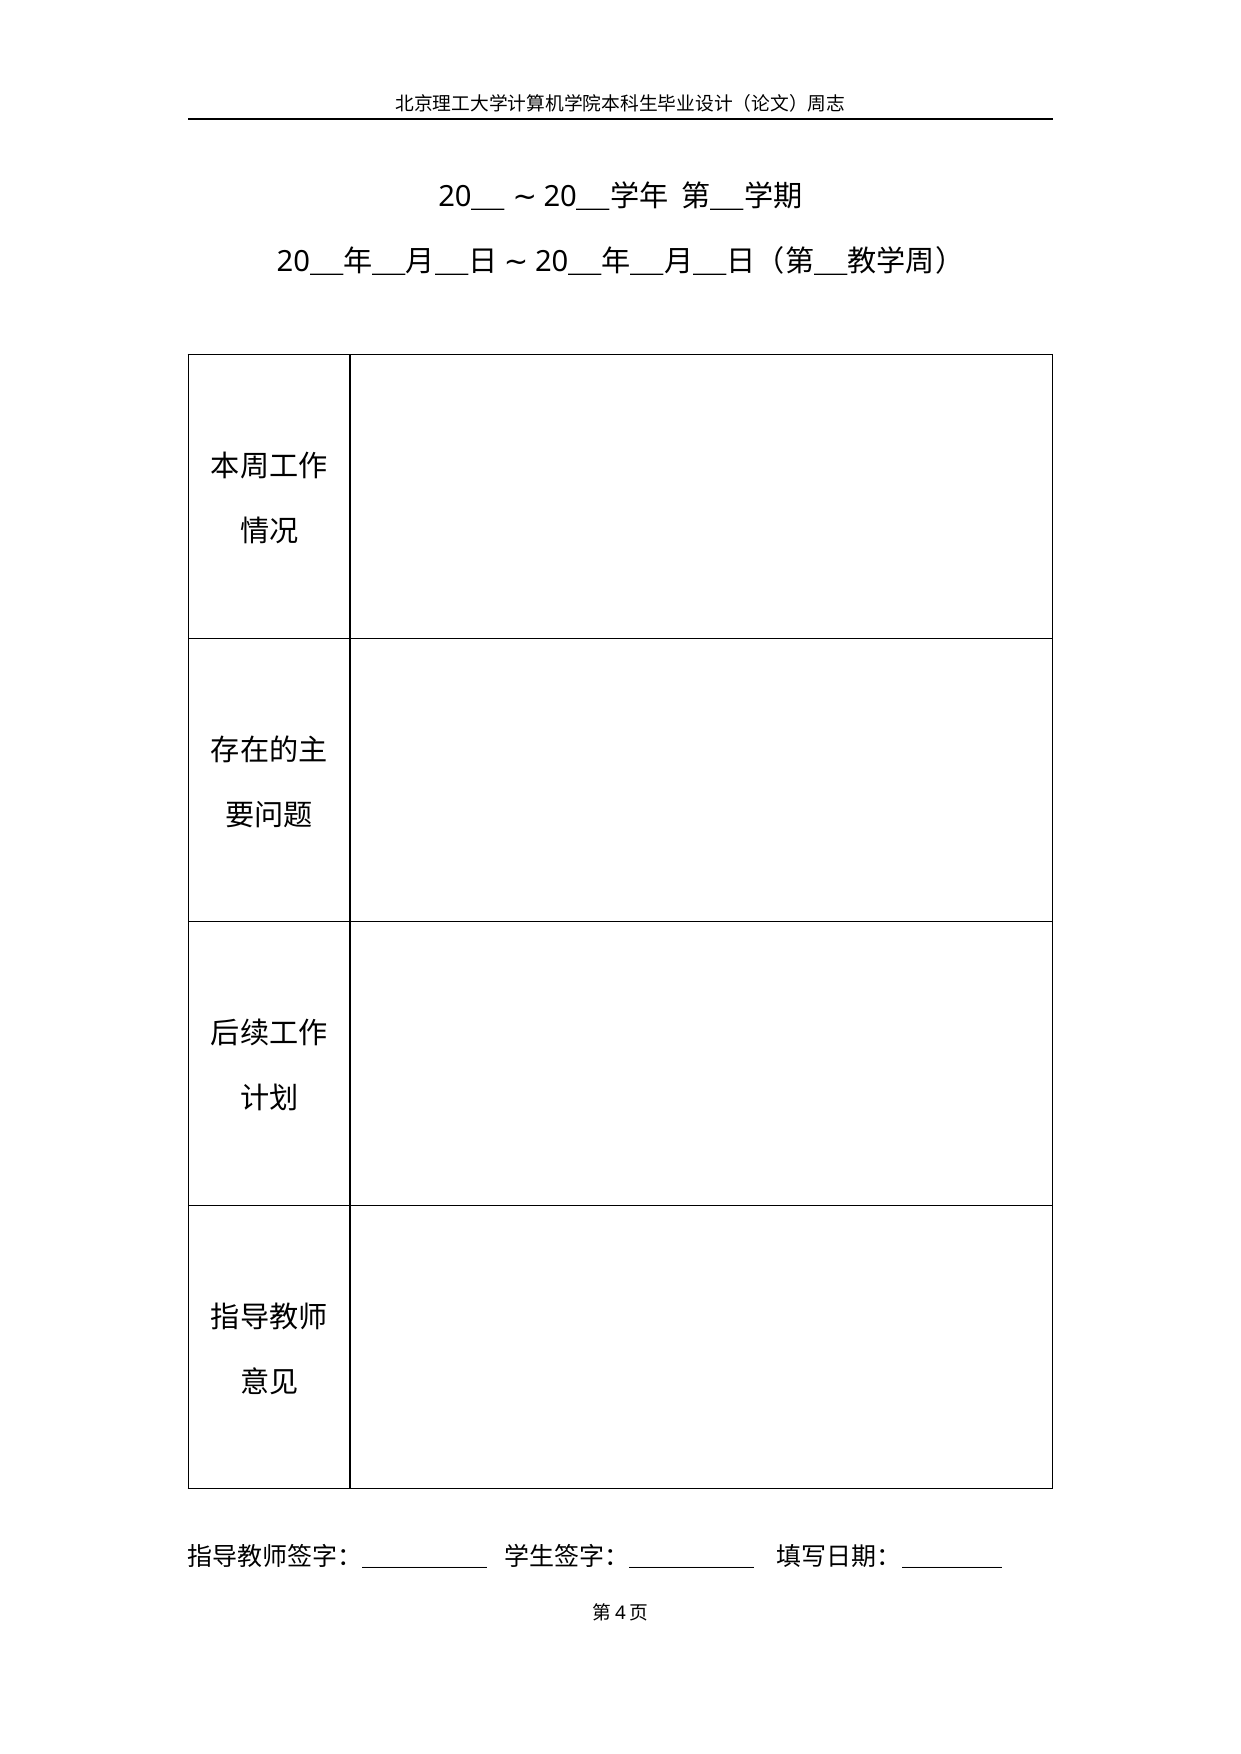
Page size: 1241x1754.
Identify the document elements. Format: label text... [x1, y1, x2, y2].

table_cell 指导教师意见 [189, 1206, 349, 1488]
table_cell 后续工作计划 [189, 922, 349, 1204]
table_header 本周工作情况 [189, 355, 349, 637]
text 20＿ ∼ 20＿学年 第＿学期 [187, 159, 1053, 224]
table_cell [351, 922, 1052, 1204]
text 指导教师签字：＿＿＿＿＿ 学生签字：＿＿＿＿＿ 填写日期：＿＿＿＿ [187, 1522, 1053, 1587]
text 20＿年＿月＿日 ∼ 20＿年＿月＿日（第＿教学周） [187, 224, 1053, 289]
table_cell [351, 639, 1052, 921]
table_cell 存在的主要问题 [189, 639, 349, 921]
table_cell [351, 1206, 1052, 1488]
table_header [351, 355, 1052, 637]
